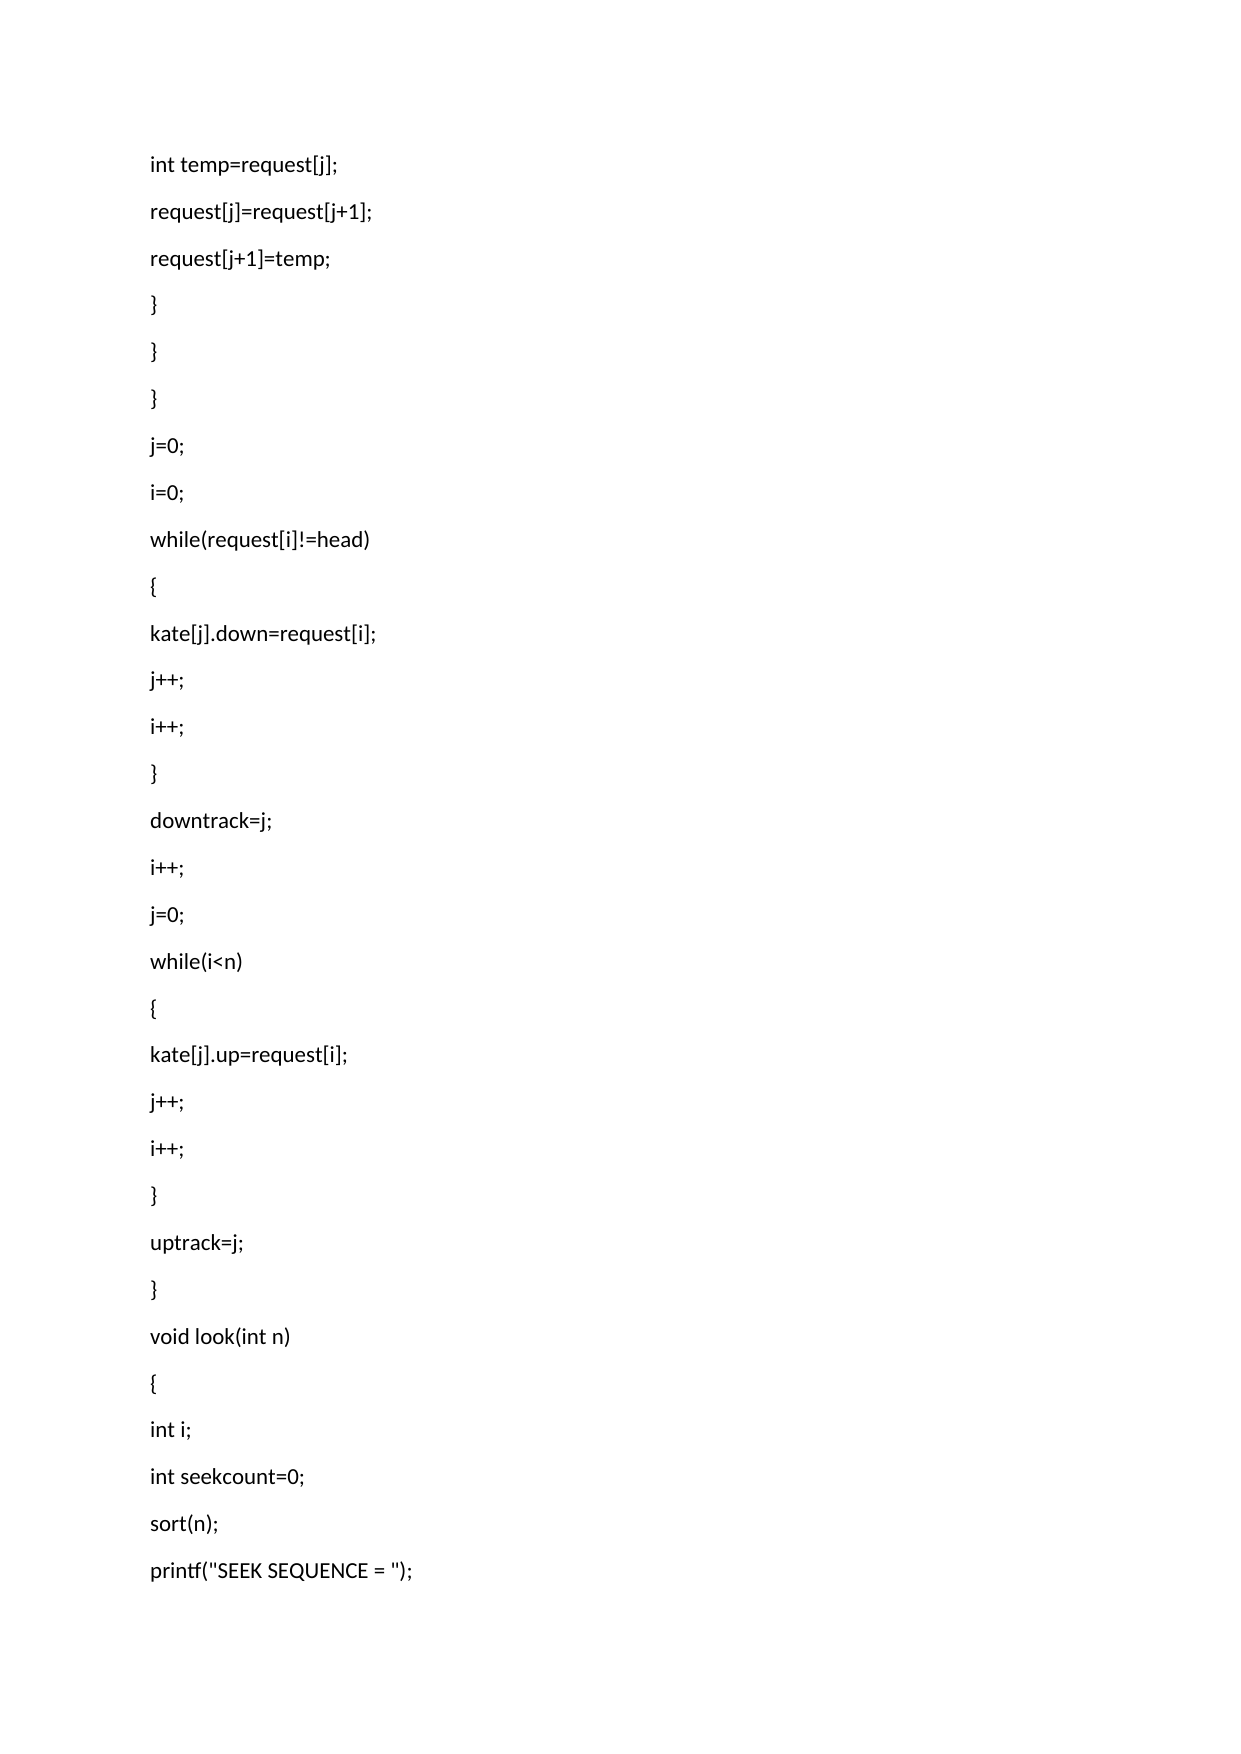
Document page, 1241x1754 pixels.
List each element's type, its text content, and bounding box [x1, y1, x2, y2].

text request[j+1]=temp; [150, 244, 1090, 272]
text { [150, 994, 1090, 1022]
text } [150, 1275, 1090, 1303]
text { [150, 572, 1090, 600]
text printf("SEEK SEQUENCE = "); [150, 1556, 1090, 1584]
text int seekcount=0; [150, 1462, 1090, 1491]
text kate[j].up=request[i]; [150, 1041, 1090, 1069]
text j=0; [150, 900, 1090, 928]
text int i; [150, 1416, 1090, 1444]
text downtrack=j; [150, 806, 1090, 834]
text void look(int n) [150, 1322, 1090, 1350]
text kate[j].down=request[i]; [150, 619, 1090, 647]
text j=0; [150, 431, 1090, 459]
text uptrack=j; [150, 1228, 1090, 1256]
text { [150, 1369, 1090, 1397]
text j++; [150, 666, 1090, 694]
text } [150, 1181, 1090, 1209]
text } [150, 384, 1090, 412]
text } [150, 291, 1090, 319]
text sort(n); [150, 1509, 1090, 1537]
text } [150, 759, 1090, 787]
text i=0; [150, 478, 1090, 506]
text while(request[i]!=head) [150, 525, 1090, 553]
text int temp=request[j]; [150, 150, 1090, 178]
text i++; [150, 853, 1090, 881]
text while(i<n) [150, 947, 1090, 975]
text request[j]=request[j+1]; [150, 197, 1090, 225]
text i++; [150, 1134, 1090, 1162]
text j++; [150, 1087, 1090, 1116]
text i++; [150, 712, 1090, 741]
text } [150, 337, 1090, 366]
